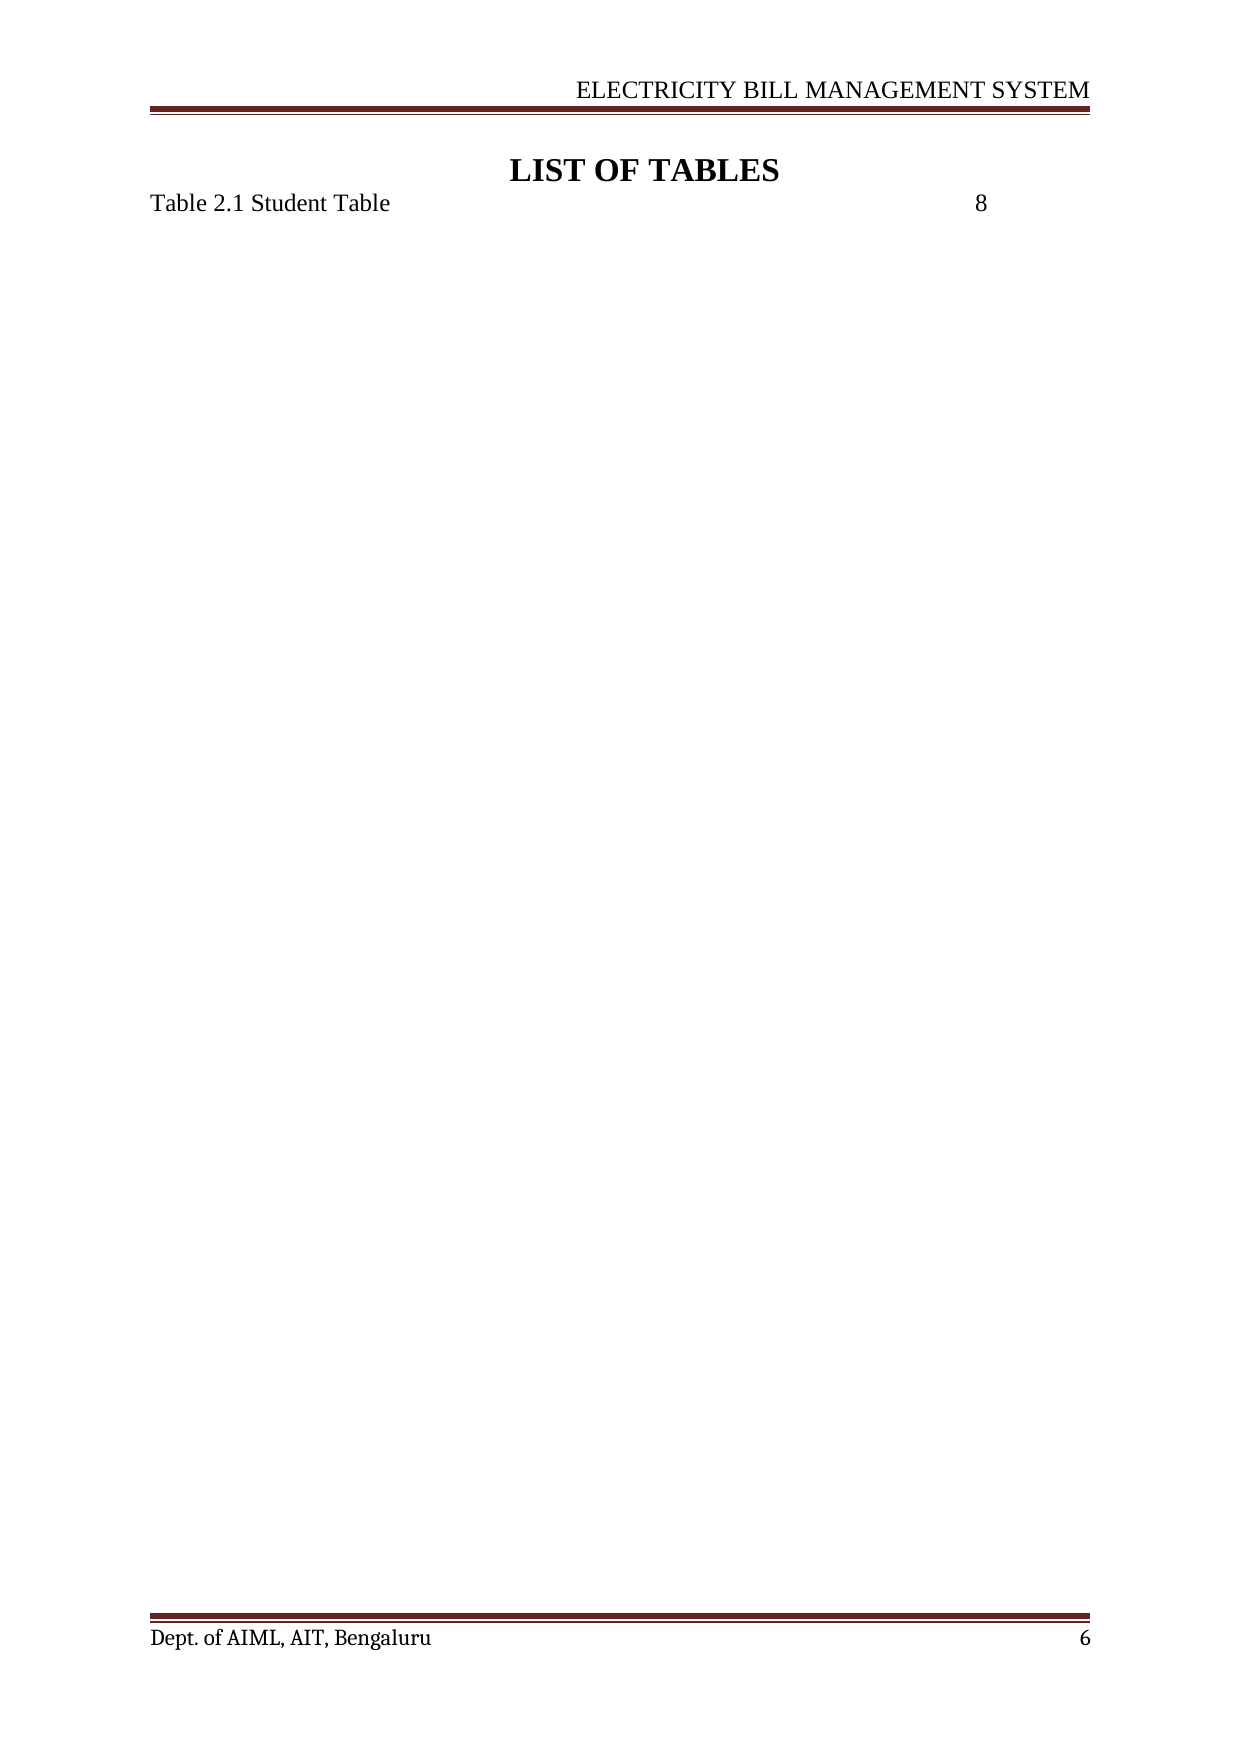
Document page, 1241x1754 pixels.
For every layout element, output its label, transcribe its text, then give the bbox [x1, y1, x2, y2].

text LIST OF TABLES [150, 150, 1090, 188]
text Table 2.1 Student Table 8 [150, 188, 1090, 217]
